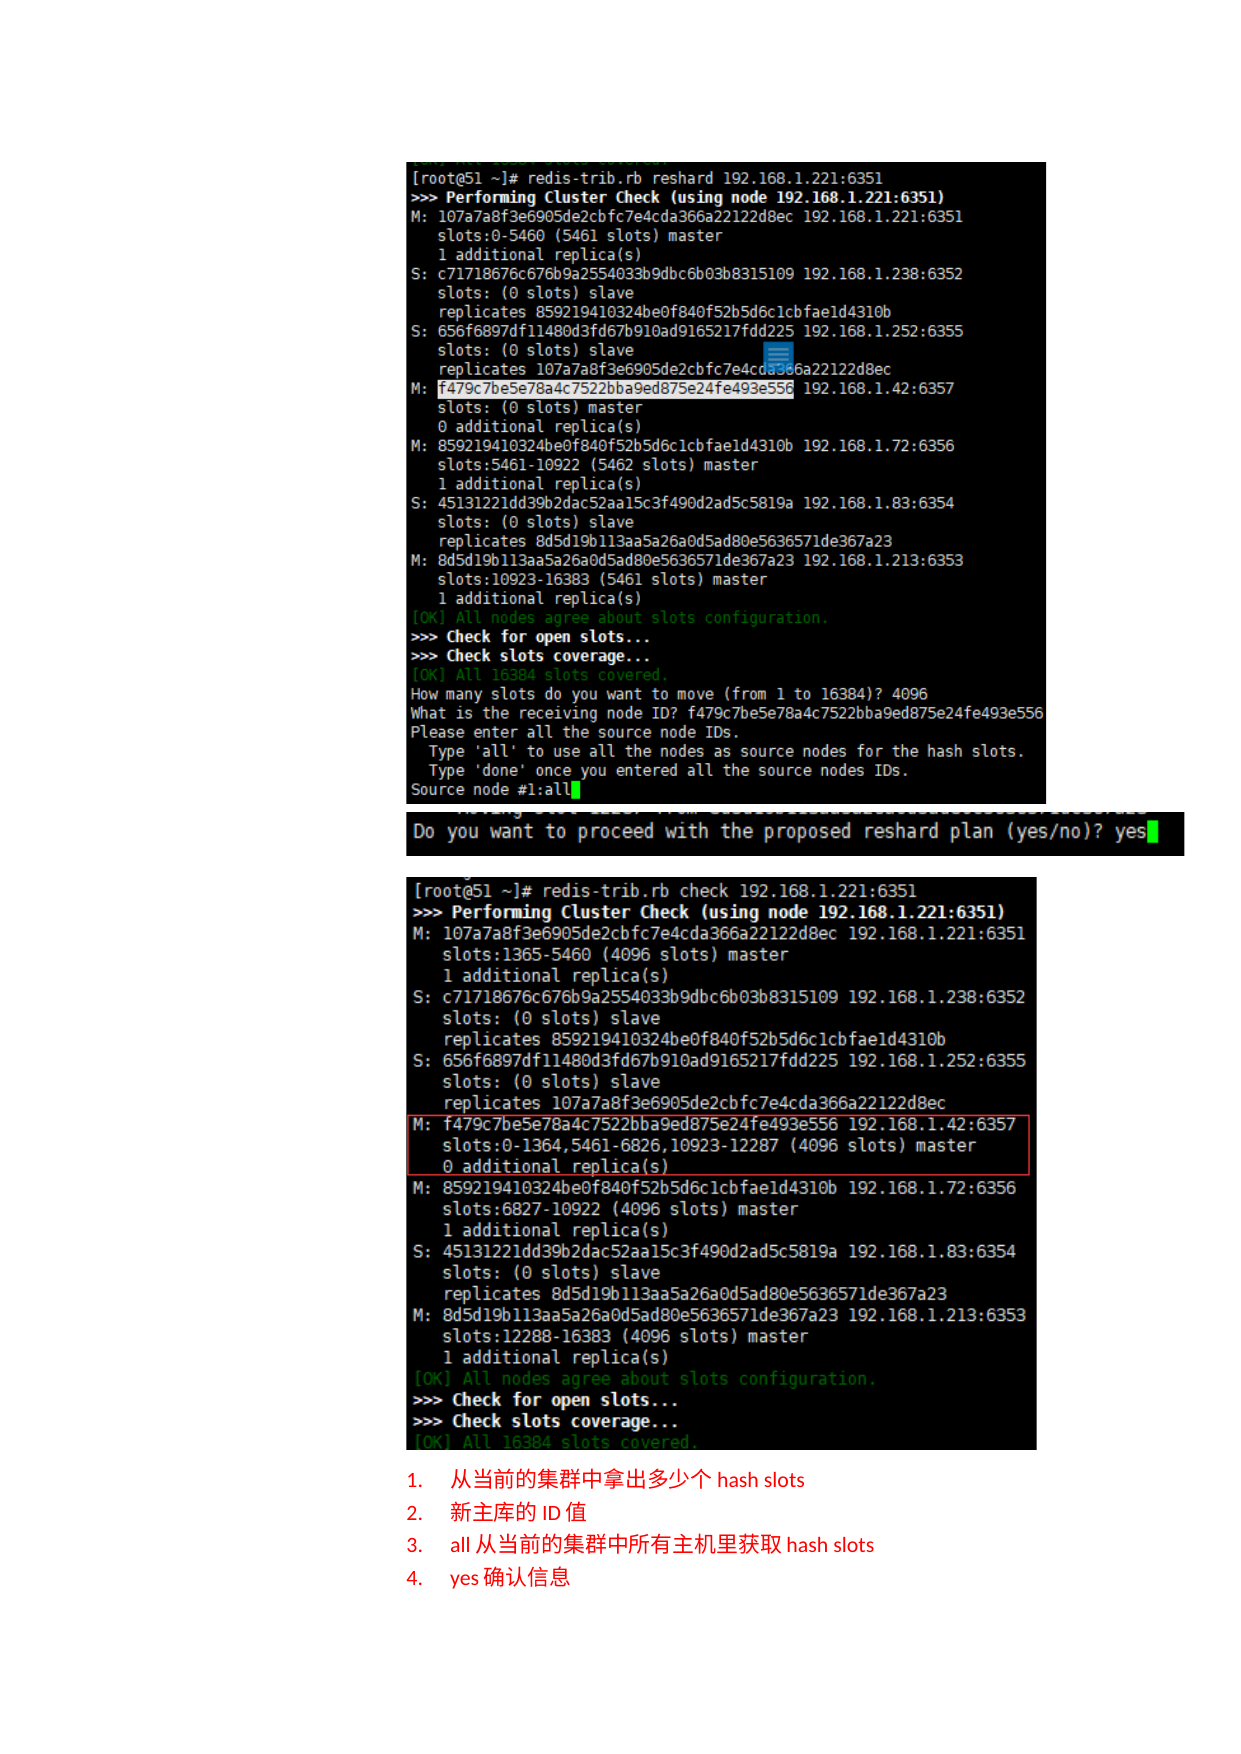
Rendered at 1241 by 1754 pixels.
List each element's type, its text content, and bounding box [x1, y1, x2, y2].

list yes确认信息 [362, 1559, 1053, 1592]
list all 从当前的集群中所有主机里获取hash slots [362, 1527, 1053, 1559]
list 从当前的集群中拿出多少个hash slots [362, 1462, 1053, 1494]
picture [406, 877, 1037, 1450]
picture [406, 812, 1185, 856]
list 新主库的ID值 [362, 1494, 1053, 1527]
picture [406, 162, 1047, 804]
